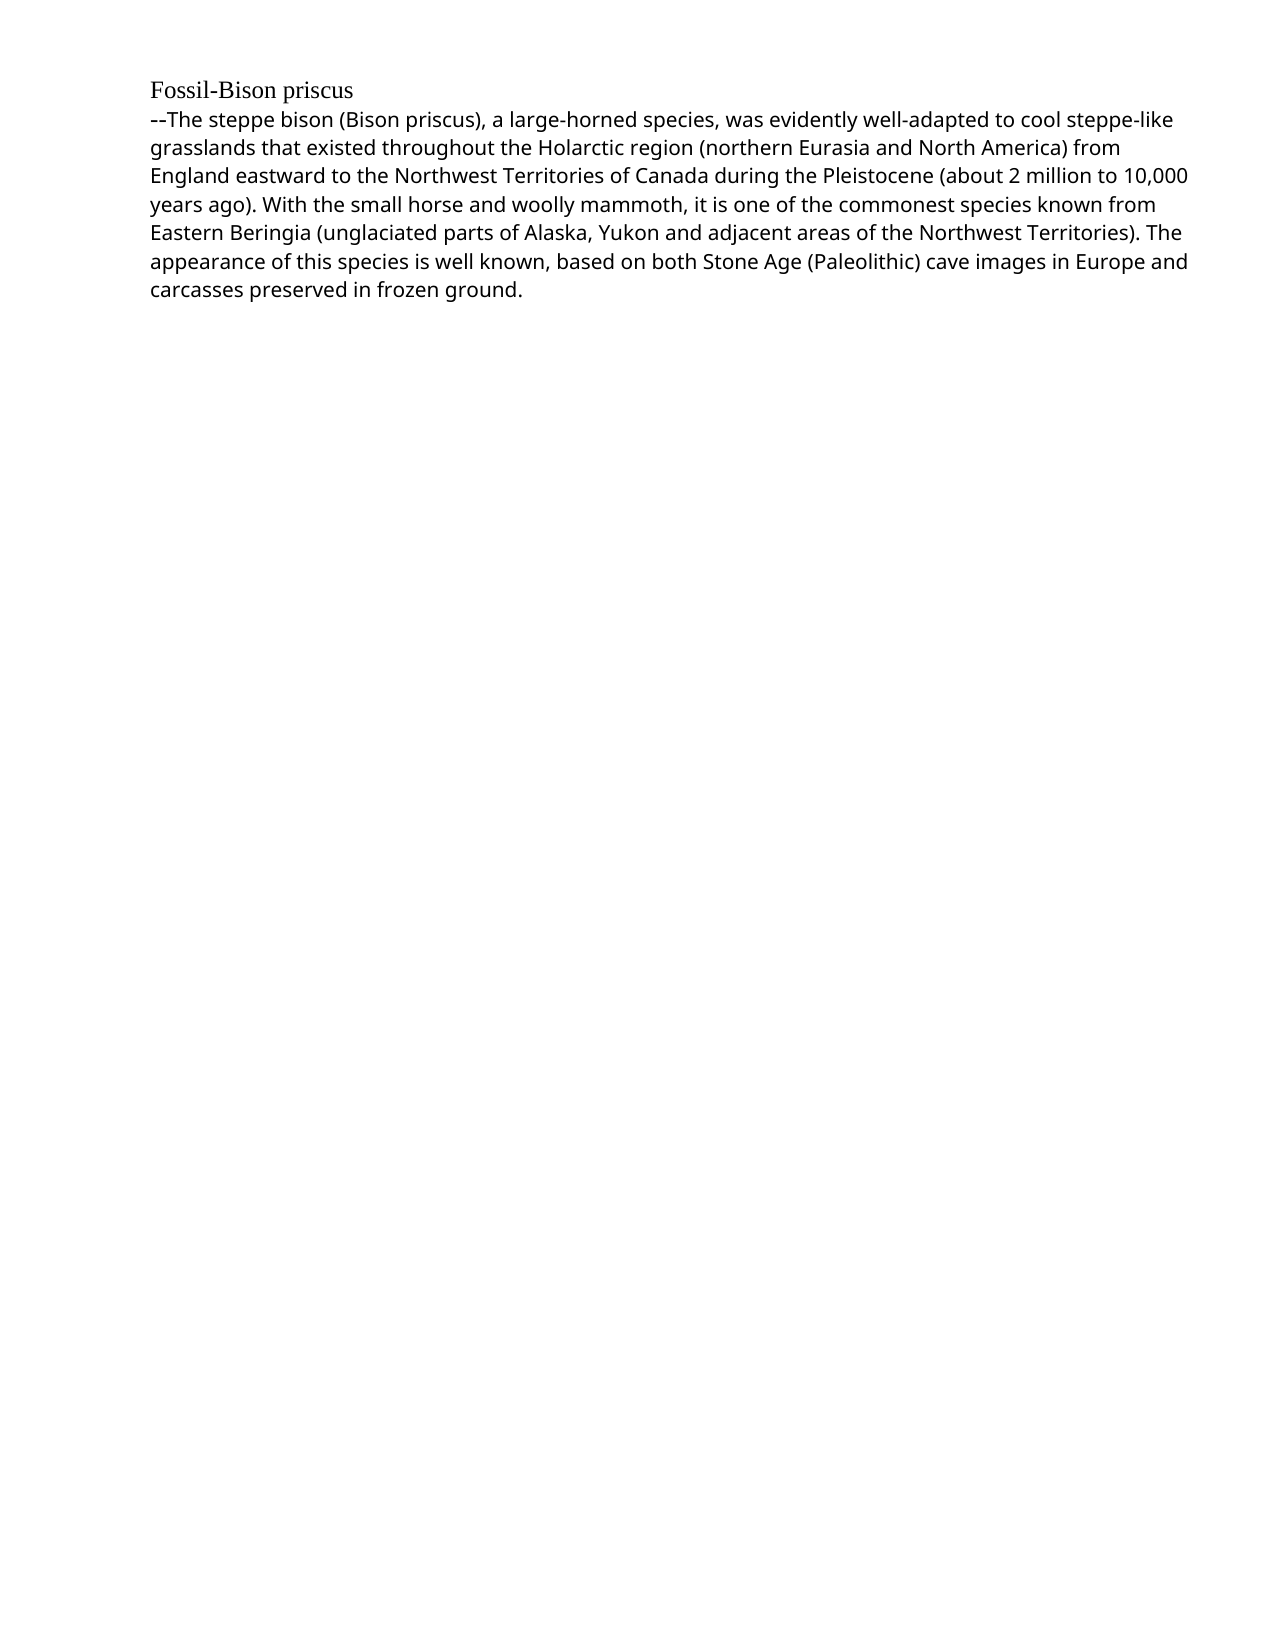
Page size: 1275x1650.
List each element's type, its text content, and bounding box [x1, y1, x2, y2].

text Fossil-Bison priscus [150, 75, 1200, 104]
text --The steppe bison (Bison priscus), a large-horned species, was evidently well-adapted to cool steppe-like grasslands that existed throughout the Holarctic region (northern Eurasia and North America) from England eastward to the Northwest Territories of Canada during the Pleistocene (about 2 million to 10,000 years ago). With the small horse and woolly mammoth, it is one of the commonest species known from Eastern Beringia (unglaciated parts of Alaska, Yukon and adjacent areas of the Northwest Territories). The appearance of this species is well known, based on both Stone Age (Paleolithic) cave images in Europe and carcasses preserved in frozen ground. [150, 104, 1200, 304]
